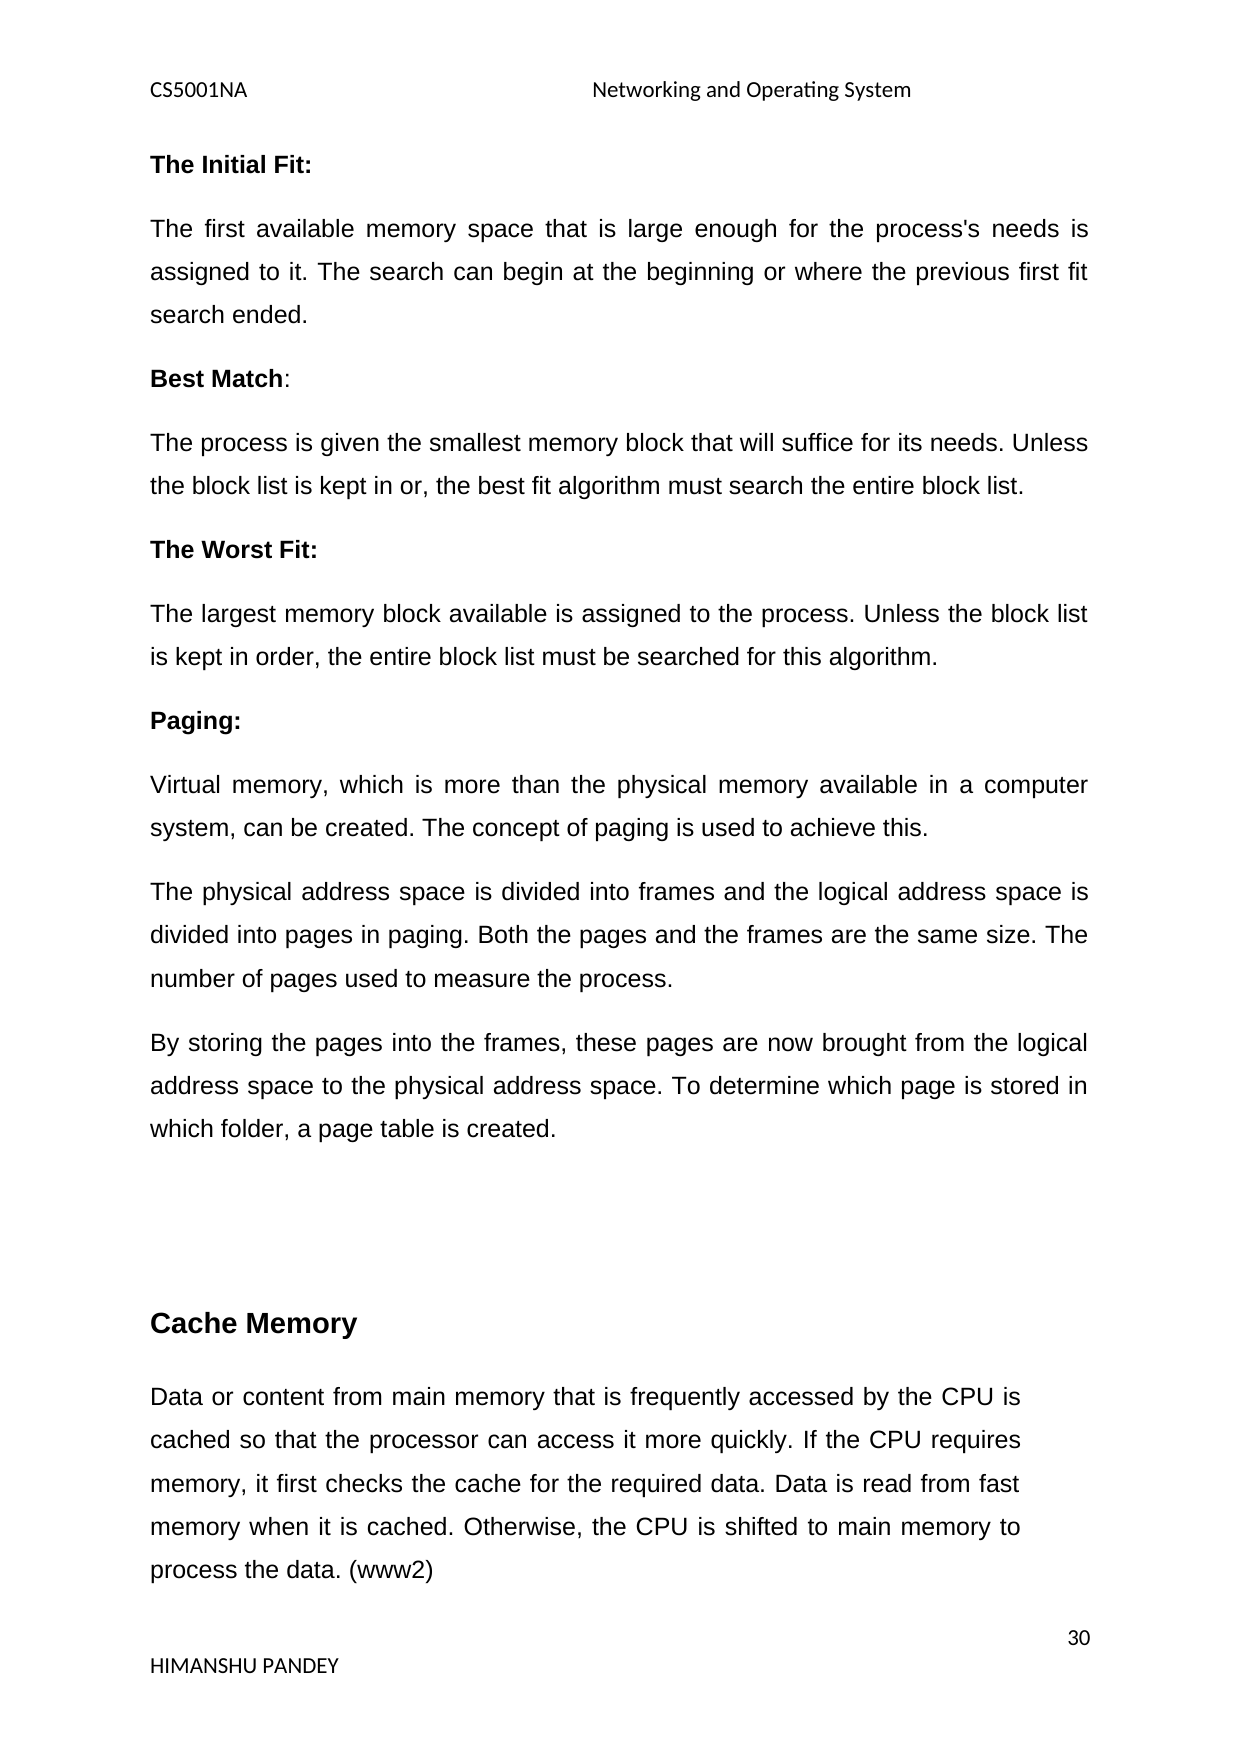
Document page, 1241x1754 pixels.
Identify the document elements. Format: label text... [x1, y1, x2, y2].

text Virtual memory, which is more than the physical memory available in a computer system, can be created. The concept of paging is used to achieve this. [150, 770, 1090, 842]
text Paging: [150, 706, 1090, 735]
text The Worst Fit: [150, 535, 1090, 564]
text The first available memory space that is large enough for the process's needs is assigned to it. The search can begin at the beginning or where the previous first fit search ended. [150, 214, 1090, 329]
text The Initial Fit: [150, 150, 1090, 179]
text The physical address space is divided into frames and the logical address space is divided into pages in paging. Both the pages and the frames are the same size. The number of pages used to measure the process. [150, 877, 1090, 992]
text The largest memory block available is assigned to the process. Unless the block list is kept in order, the entire block list must be searched for this algorithm. [150, 599, 1090, 671]
text Cache Memory [150, 1306, 1090, 1339]
text Best Match: [150, 364, 1090, 393]
text The process is given the smallest memory block that will suffice for its needs. Unless the block list is kept in or, the best fit algorithm must search the entire block list. [150, 428, 1090, 500]
text Data or content from main memory that is frequently accessed by the CPU is cached so that the processor can access it more quickly. If the CPU requires memory, it first checks the cache for the required data. Data is read from fast memory when it is cached. Otherwise, the CPU is shifted to main memory to process the data. [150, 1382, 1022, 1583]
text By storing the pages into the frames, these pages are now brought from the logical address space to the physical address space. To determine which page is stored in which folder, a page table is created. [150, 1027, 1090, 1142]
